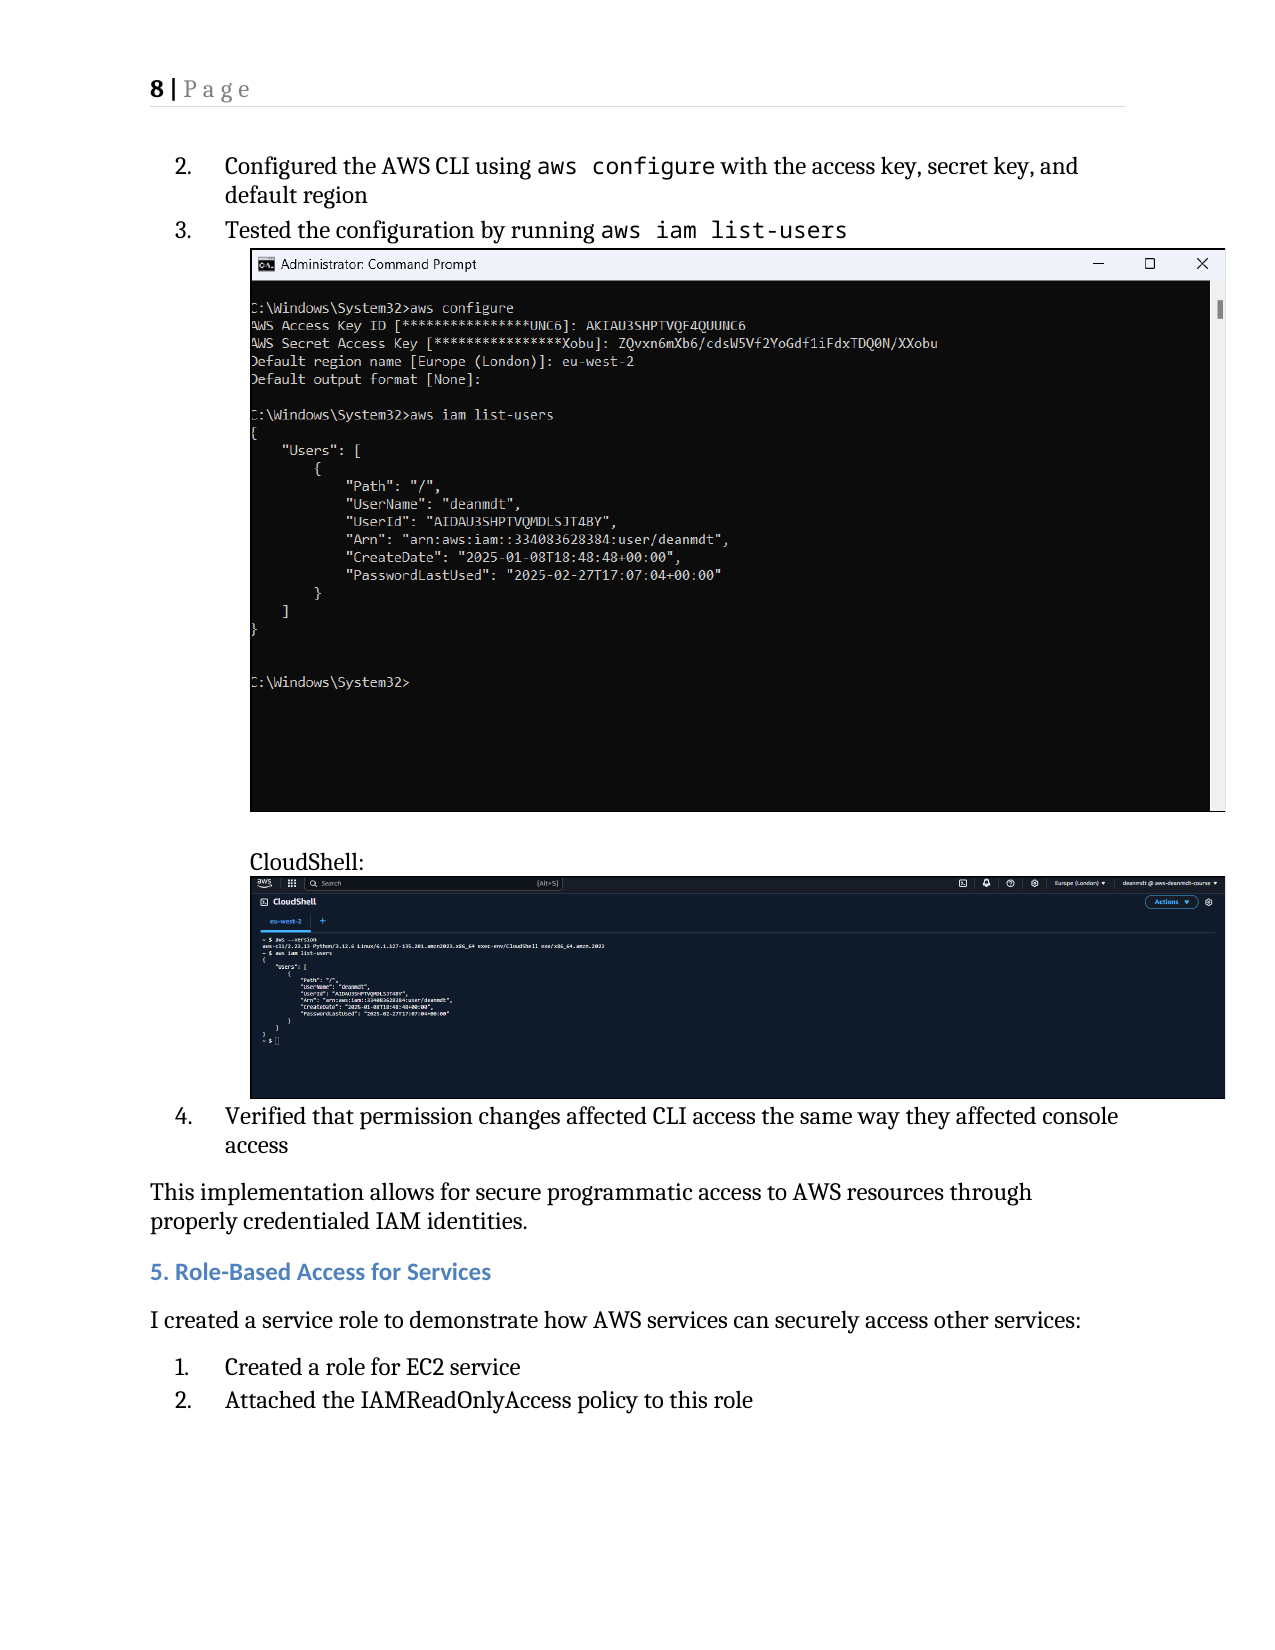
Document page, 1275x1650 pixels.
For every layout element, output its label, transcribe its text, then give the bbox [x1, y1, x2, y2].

list Tested the configuration by running aws iam list-users [175, 214, 1125, 245]
list Verified that permission changes affected CLI access the same way they affected console access [175, 1102, 1125, 1159]
picture [250, 248, 1225, 812]
text This implementation allows for secure programmatic access to AWS resources through properly credentialed IAM identities. [150, 1178, 1125, 1236]
subtitle 5. Role-Based Access for Services [150, 1257, 1125, 1287]
text CloudShell: [250, 848, 1125, 876]
list Configured the AWS CLI using aws configure with the access key, secret key, and default region [175, 150, 1125, 210]
list Attached the IAMReadOnlyAccess policy to this role [175, 1386, 1125, 1414]
text I created a service role to demonstrate how AWS services can securely access other services: [150, 1306, 1125, 1334]
picture [250, 876, 1225, 1099]
list Created a role for EC2 service [175, 1353, 1125, 1382]
